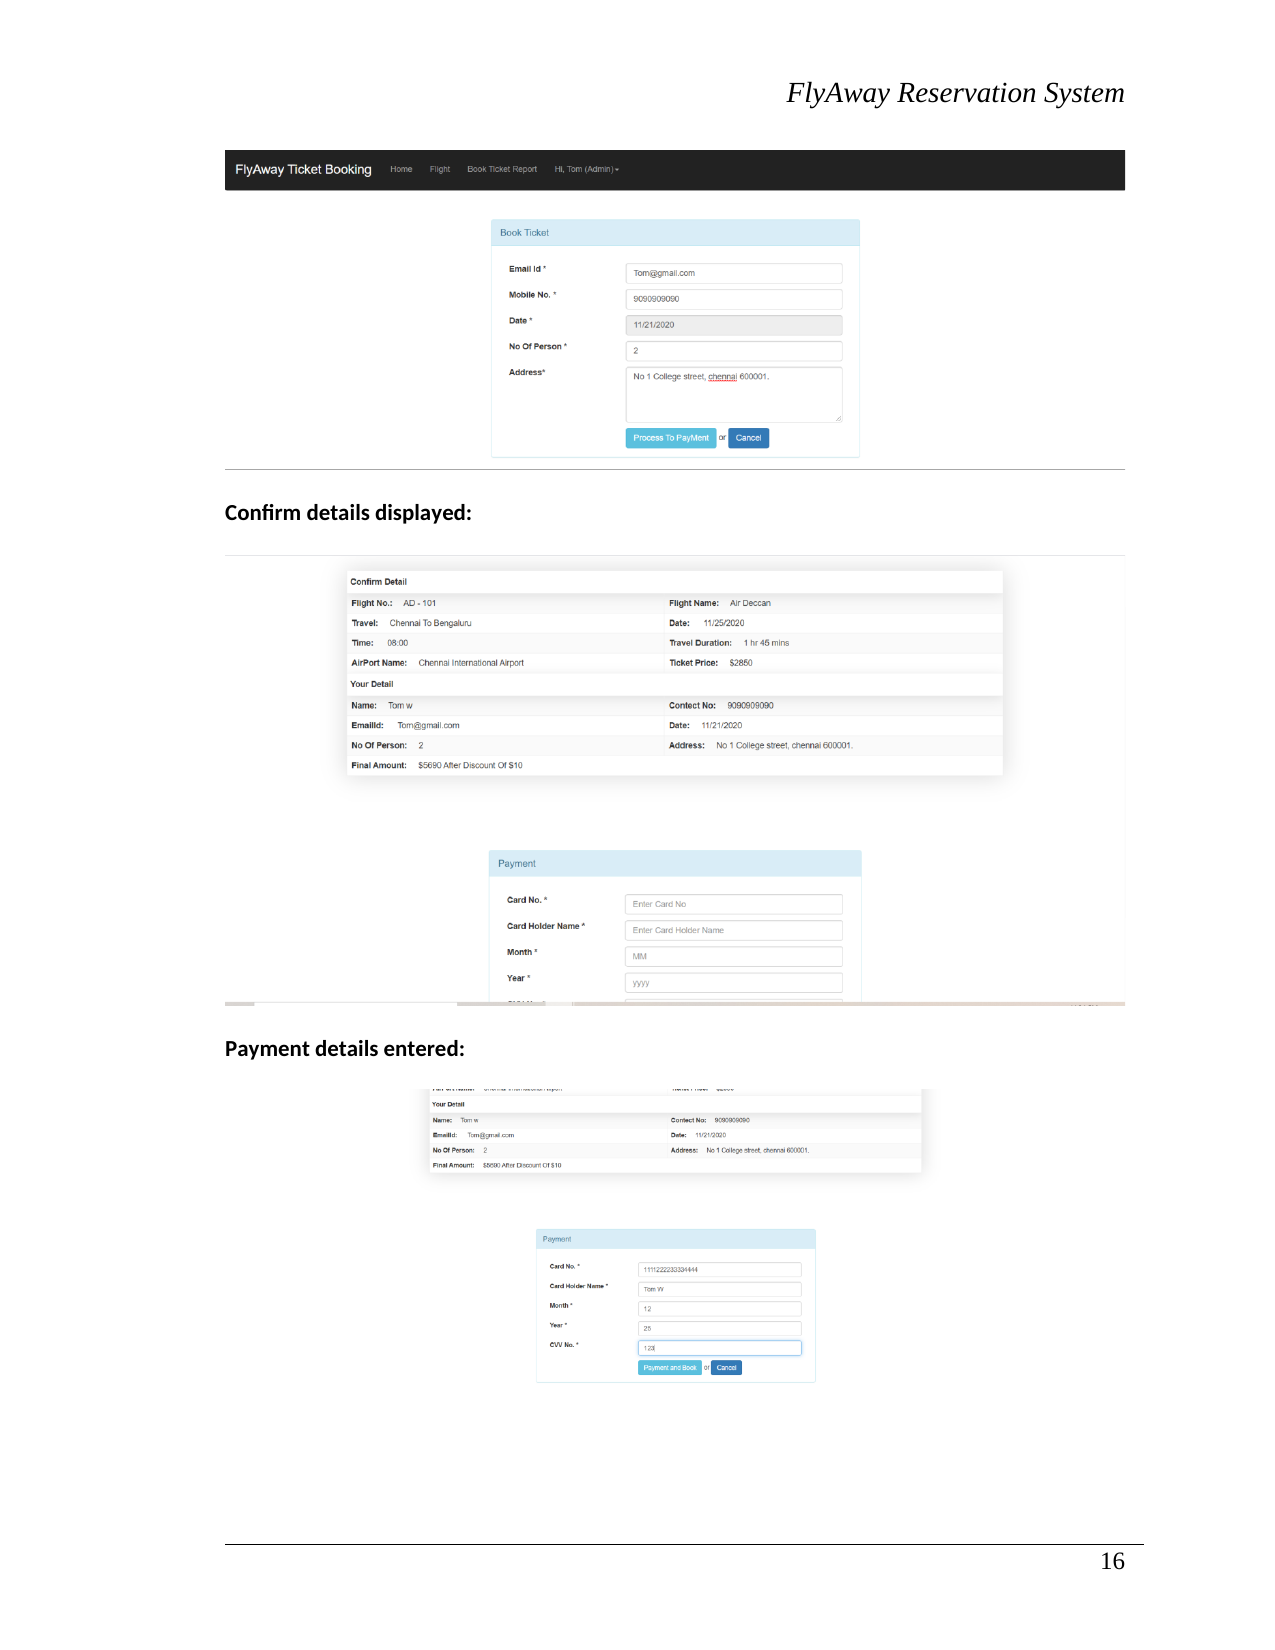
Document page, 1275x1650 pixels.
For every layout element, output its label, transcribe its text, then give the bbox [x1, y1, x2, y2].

list Payment details entered: [225, 1034, 1125, 1062]
picture [338, 1089, 1012, 1392]
list Confirm details displayed: [225, 498, 1125, 553]
picture [225, 553, 1125, 1006]
picture [225, 150, 1125, 470]
